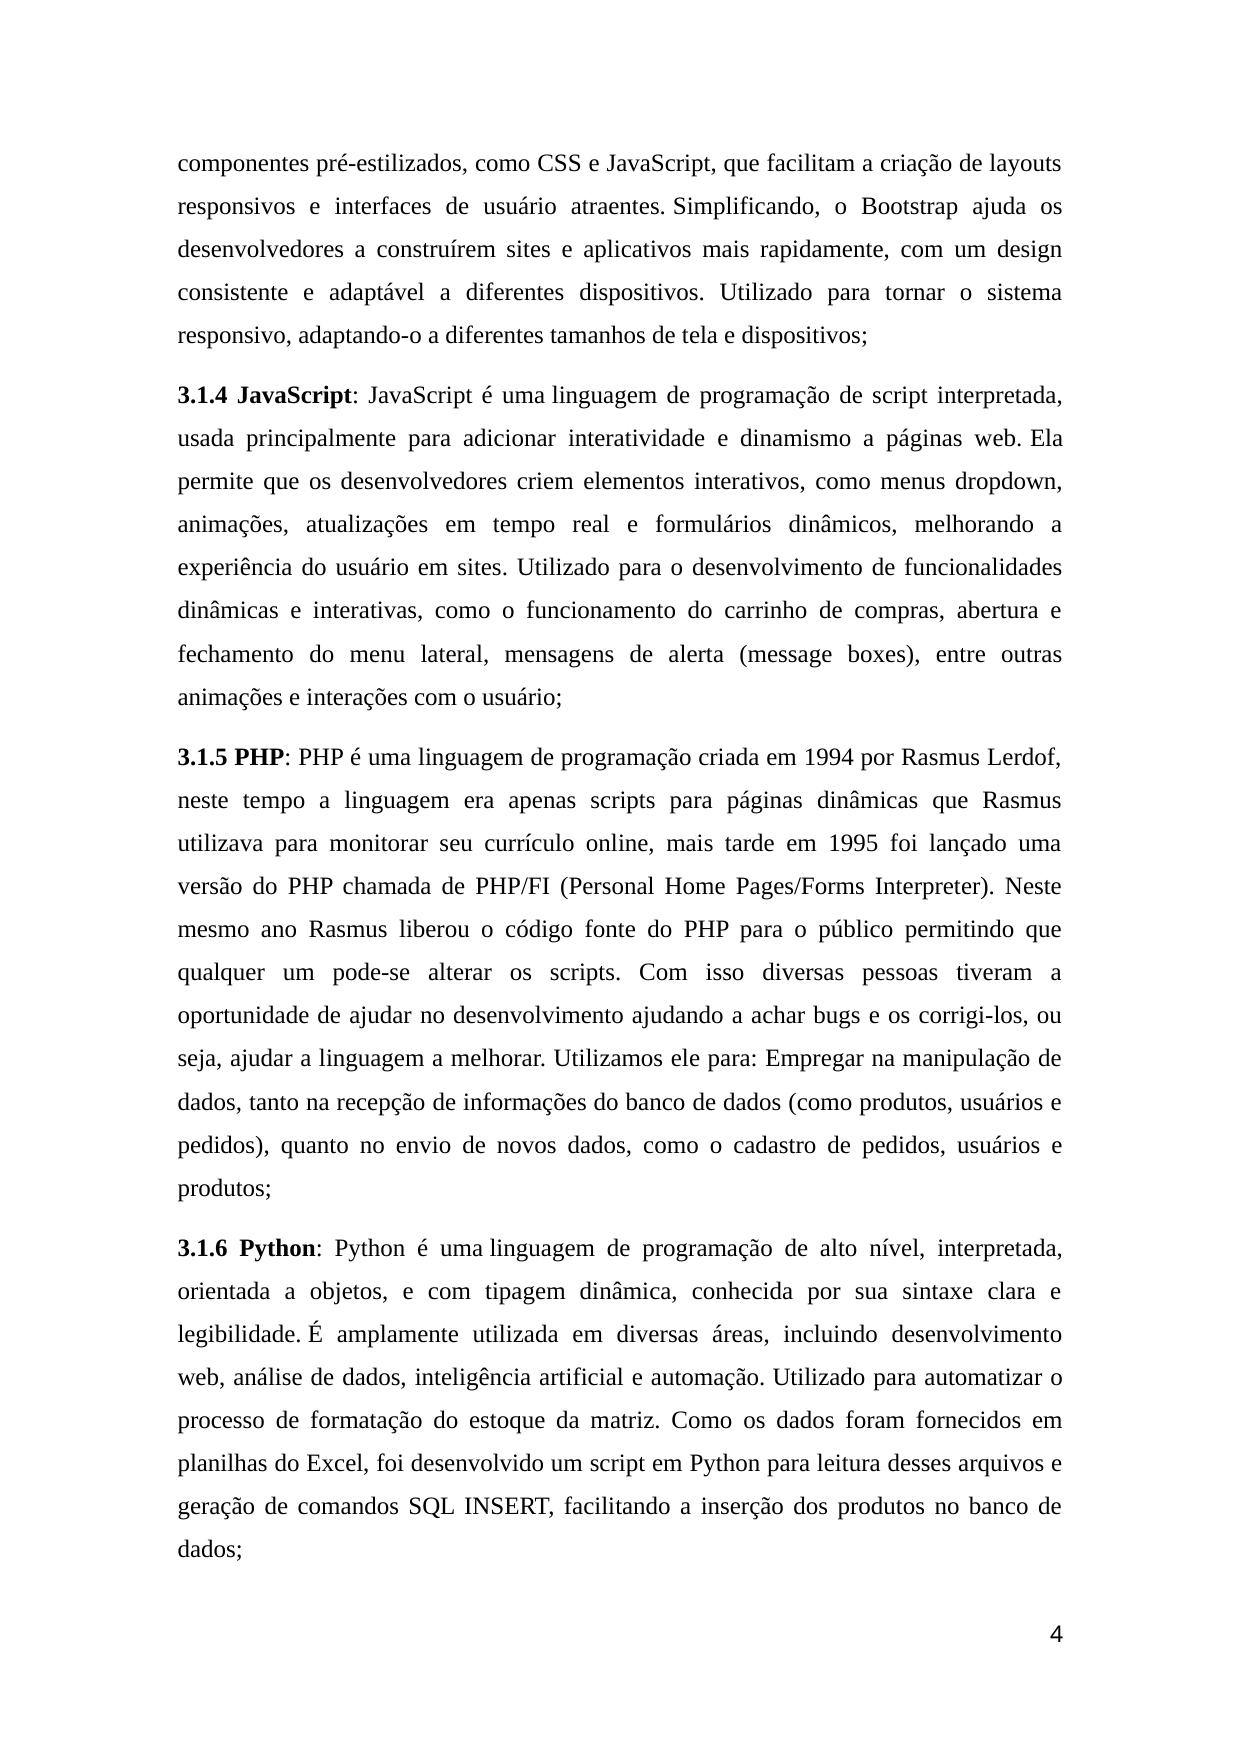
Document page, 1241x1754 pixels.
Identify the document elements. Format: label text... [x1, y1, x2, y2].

text 3.1.4 JavaScript: JavaScript é uma linguagem de programação de script interpretada, usada principalmente para adicionar interatividade e dinamismo a páginas web. Ela permite que os desenvolvedores criem elementos interativos, como menus dropdown, animações, atualizações em tempo real e formulários dinâmicos, melhorando a experiência do usuário em sites. Utilizado para o desenvolvimento de funcionalidades dinâmicas e interativas, como o funcionamento do carrinho de compras, abertura e fechamento do menu lateral, mensagens de alerta (message boxes), entre outras animações e interações com o usuário; [177, 380, 1063, 711]
text 3.1.5 PHP: PHP é uma linguagem de programação criada em 1994 por Rasmus Lerdof, neste tempo a linguagem era apenas scripts para páginas dinâmicas que Rasmus utilizava para monitorar seu currículo online, mais tarde em 1995 foi lançado uma versão do PHP chamada de PHP/FI (Personal Home Pages/Forms Interpreter). Neste mesmo ano Rasmus liberou o código fonte do PHP para o público permitindo que qualquer um pode-se alterar os scripts. Com isso diversas pessoas tiveram a oportunidade de ajudar no desenvolvimento ajudando a achar bugs e os corrigi-los, ou seja, ajudar a linguagem a melhorar. Utilizamos ele para: Empregar na manipulação de dados, tanto na recepção de informações do banco de dados (como produtos, usuários e pedidos), quanto no envio de novos dados, como o cadastro de pedidos, usuários e produtos; [177, 742, 1063, 1202]
text 3.1.6 Python: Python é uma linguagem de programação de alto nível, interpretada, orientada a objetos, e com tipagem dinâmica, conhecida por sua sintaxe clara e legibilidade. É amplamente utilizada em diversas áreas, incluindo desenvolvimento web, análise de dados, inteligência artificial e automação. Utilizado para automatizar o processo de formatação do estoque da matriz. Como os dados foram fornecidos em planilhas do Excel, foi desenvolvido um script em Python para leitura desses arquivos e geração de comandos SQL INSERT, facilitando a inserção dos produtos no banco de dados; [177, 1233, 1063, 1563]
